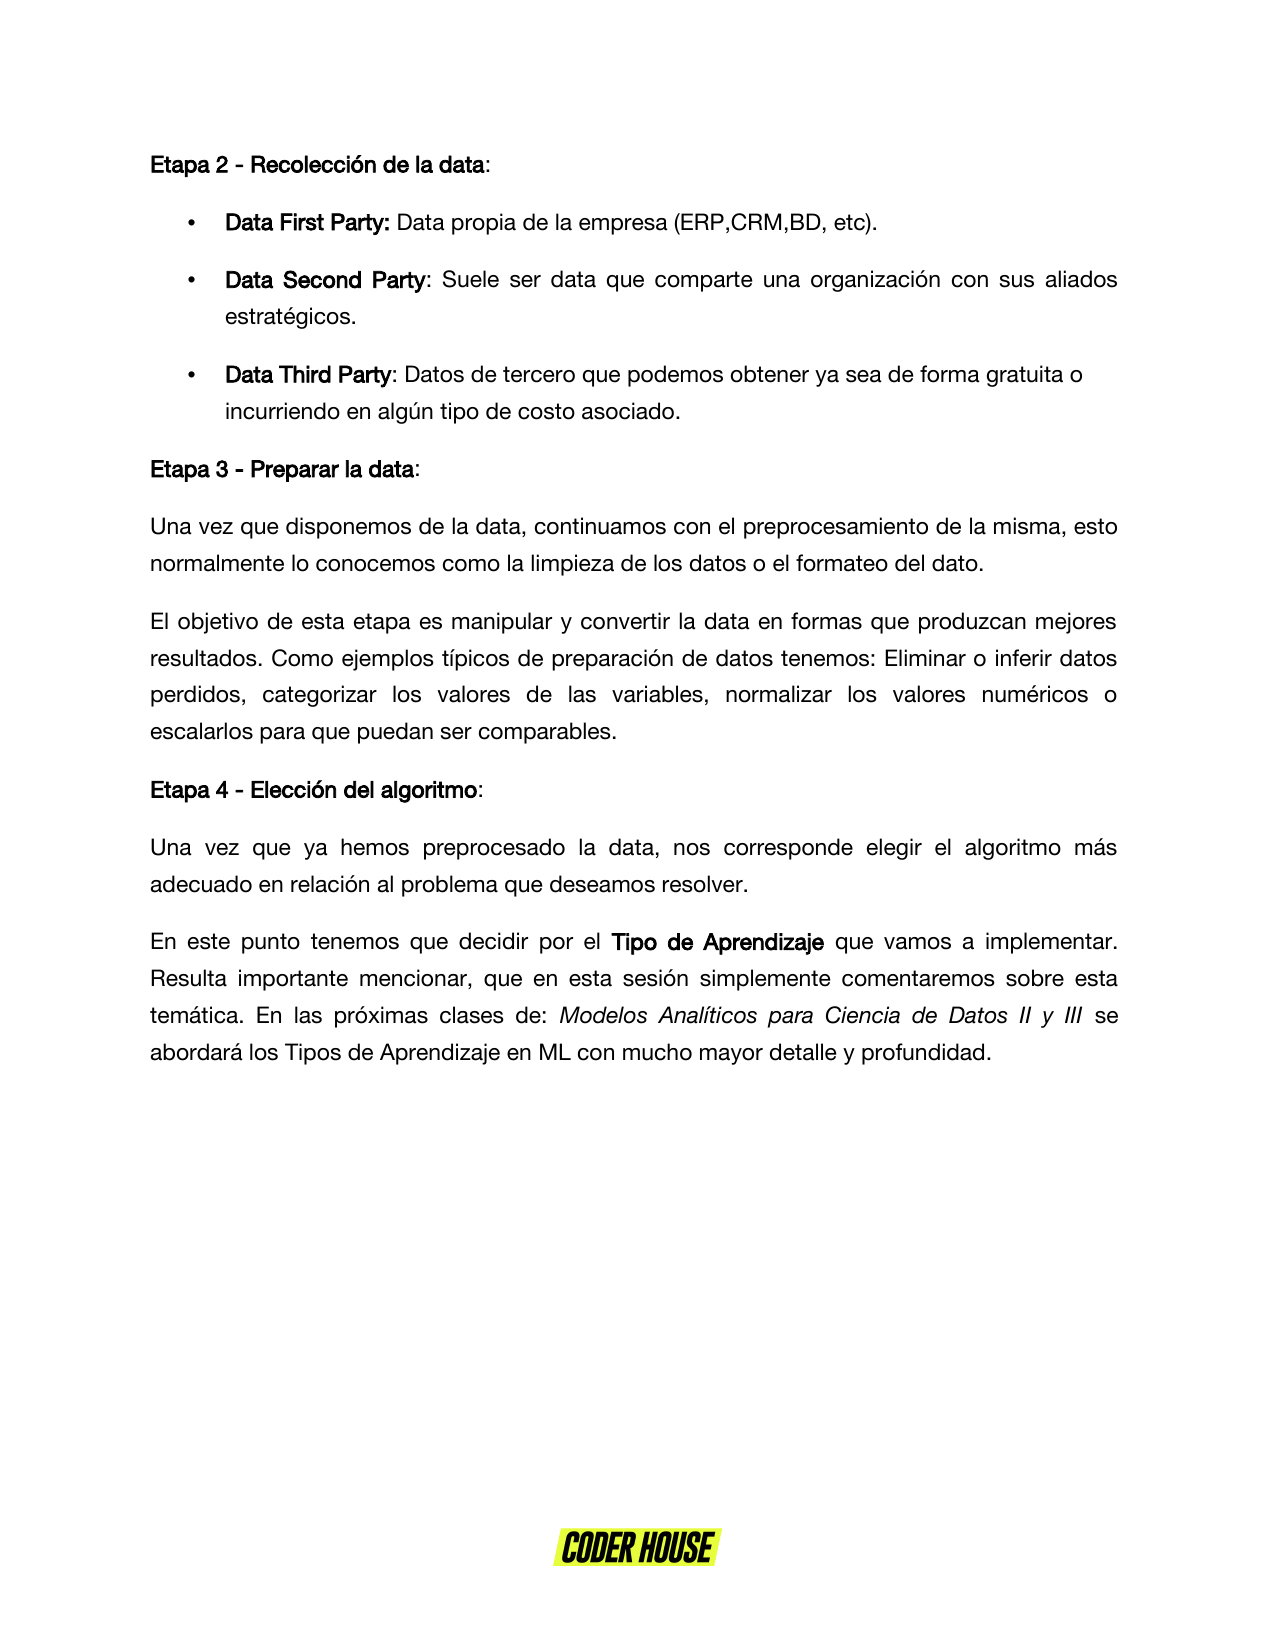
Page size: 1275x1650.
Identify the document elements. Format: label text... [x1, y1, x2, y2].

text Una vez que ya hemos preprocesado la data, nos corresponde elegir el algoritmo más adecuado en relación al problema que deseamos resolver. [150, 833, 1119, 899]
list Data Second Party: Suele ser data que comparte una organización con sus aliados estratégicos. [187, 265, 1119, 331]
picture [549, 1522, 726, 1572]
list Data First Party: Data propia de la empresa (ERP,CRM,BD, etc). [187, 208, 1119, 237]
text El objetivo de esta etapa es manipular y convertir la data en formas que produzcan mejores resultados. Como ejemplos típicos de preparación de datos tenemos: Eliminar o inferir datos perdidos, categorizar los valores de las variables, normalizar los valores numéricos o escalarlos para que puedan ser comparables. [150, 607, 1119, 746]
text Etapa 2 - Recolección de la data: [150, 150, 1119, 179]
text En este punto tenemos que decidir por el Tipo de Aprendizaje que vamos a implementar. Resulta importante mencionar, que en esta sesión simplemente comentaremos sobre esta temática. En las próximas clases de: Modelos Analíticos para Ciencia de Datos II y III se abordará los Tipos de Aprendizaje en ML con mucho mayor detalle y profundidad. [150, 927, 1119, 1067]
text Una vez que disponemos de la data, continuamos con el preprocesamiento de la misma, esto normalmente lo conocemos como la limpieza de los datos o el formateo del dato. [150, 512, 1119, 578]
text Etapa 3 - Preparar la data: [150, 454, 1119, 483]
text Etapa 4 - Elección del algoritmo: [150, 775, 1119, 804]
list Data Third Party: Datos de tercero que podemos obtener ya sea de forma gratuita o incurriendo en algún tipo de costo asociado. [187, 360, 1119, 426]
